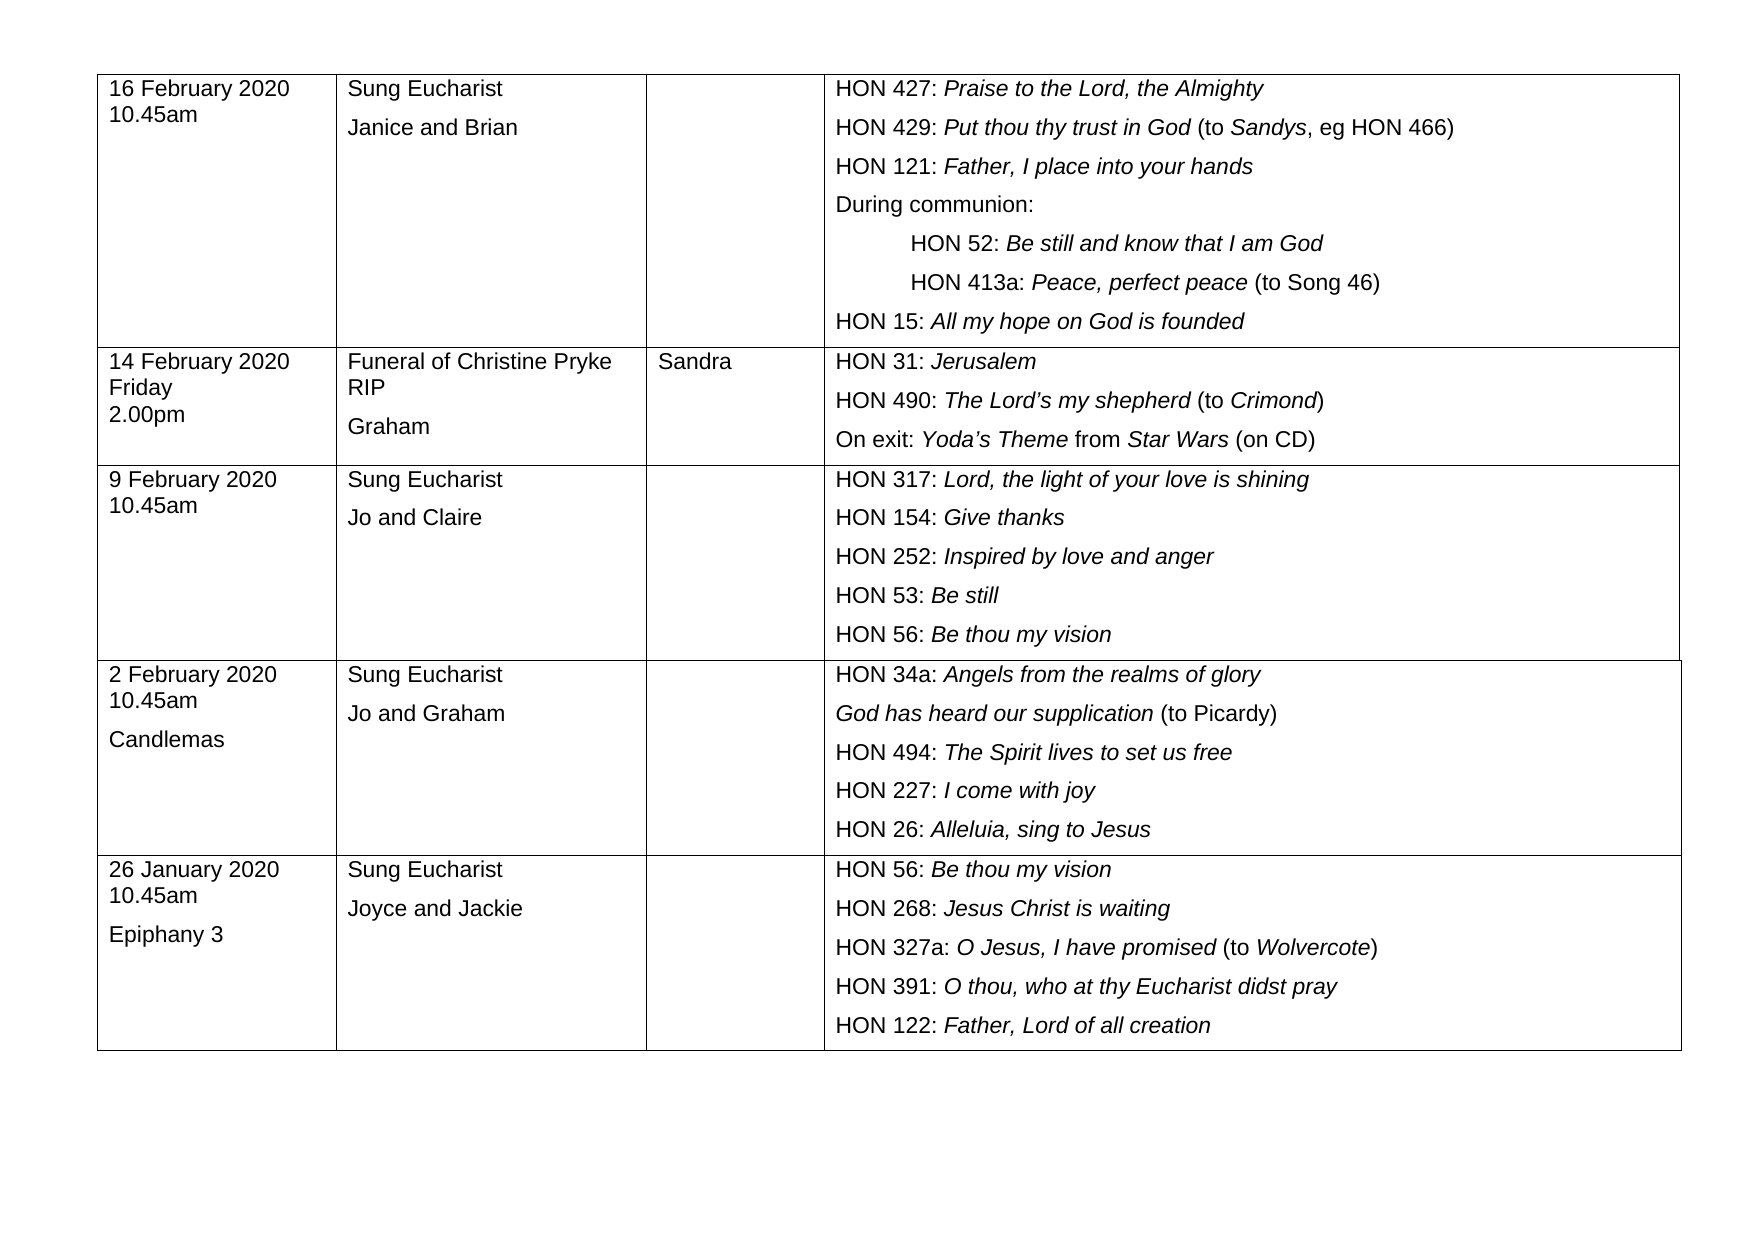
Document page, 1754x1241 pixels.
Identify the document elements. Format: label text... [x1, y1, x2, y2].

table_cell 2 February 2020 10.45am Candlemas [98, 661, 336, 855]
table_cell HON 427: Praise to the Lord, the Almighty HON 429: Put thou thy trust in God (to Sandys, eg HON 466) HON 121: Father, I place into your hands During communion: HON 52: Be still and know that I am God HON 413a: Peace, perfect peace (to Song 46) HON 15: All my hope on God is founded [825, 75, 1679, 347]
table_cell [647, 466, 824, 660]
table_cell 16 February 2020 10.45am [98, 75, 336, 347]
table_cell 26 January 2020 10.45am Epiphany 3 [98, 856, 336, 1050]
table_cell Sung Eucharist Janice and Brian [337, 75, 646, 347]
table_cell Sung Eucharist Jo and Graham [337, 661, 646, 855]
table_cell Sung Eucharist Joyce and Jackie [337, 856, 646, 1050]
table_cell Sung Eucharist Jo and Claire [337, 466, 646, 660]
table_cell [647, 856, 824, 1050]
table_cell Sandra [647, 348, 824, 464]
table_cell HON 31: Jerusalem HON 490: The Lord’s my shepherd (to Crimond) On exit: Yoda’s Theme from Star Wars (on CD) [825, 348, 1679, 464]
table_cell HON 56: Be thou my vision HON 268: Jesus Christ is waiting HON 327a: O Jesus, I have promised (to Wolvercote) HON 391: O thou, who at thy Eucharist didst pray HON 122: Father, Lord of all creation [825, 856, 1681, 1050]
table_cell Funeral of Christine Pryke RIP Graham [337, 348, 646, 464]
table_cell [647, 661, 824, 855]
table_cell [647, 75, 824, 347]
table_cell 14 February 2020 Friday 2.00pm [98, 348, 336, 464]
table_cell 9 February 2020 10.45am [98, 466, 336, 660]
table_cell HON 317: Lord, the light of your love is shining HON 154: Give thanks HON 252: Inspired by love and anger HON 53: Be still HON 56: Be thou my vision [825, 466, 1679, 660]
table_cell HON 34a: Angels from the realms of glory God has heard our supplication (to Picardy) HON 494: The Spirit lives to set us free HON 227: I come with joy HON 26: Alleluia, sing to Jesus [825, 661, 1681, 855]
